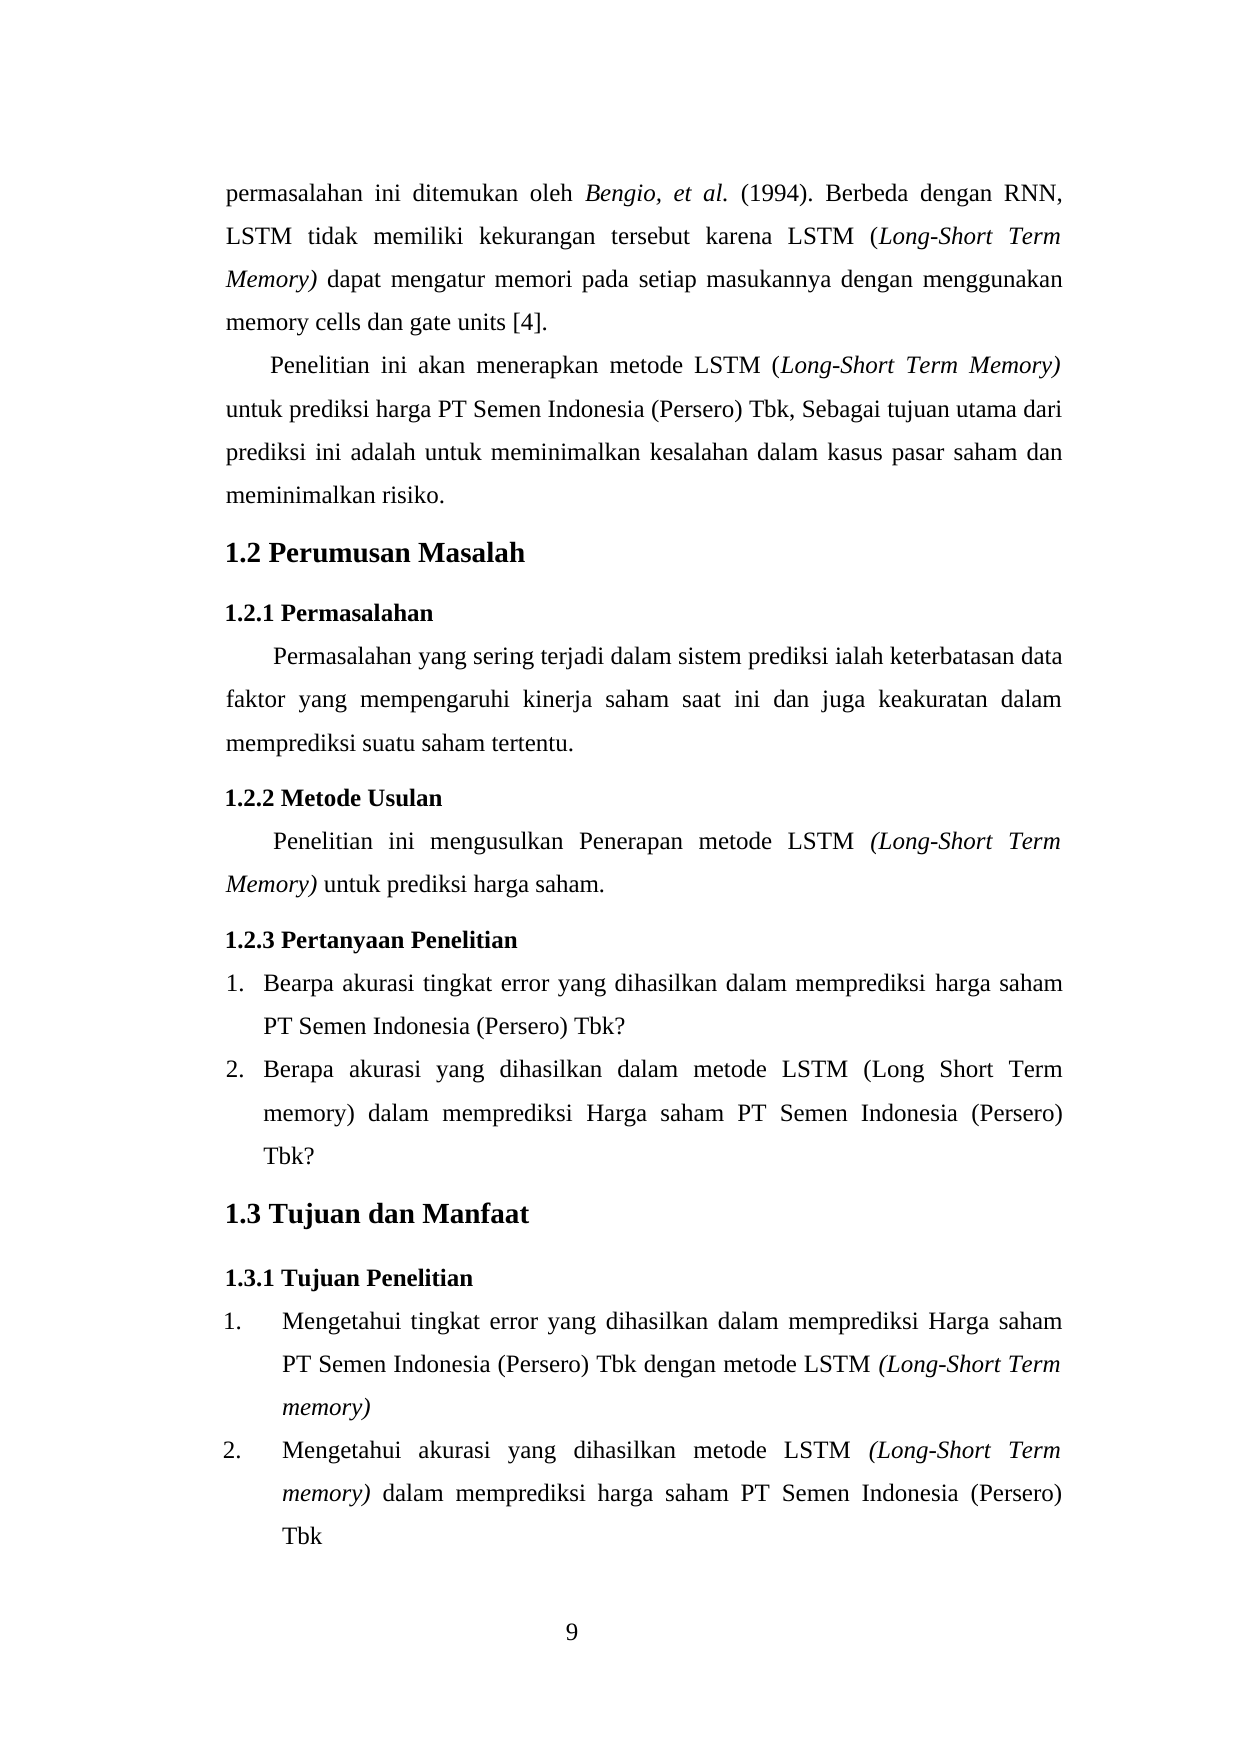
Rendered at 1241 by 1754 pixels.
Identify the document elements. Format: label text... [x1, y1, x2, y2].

list Mengetahui tingkat error yang dihasilkan dalam memprediksi Harga saham PT Semen Indonesia (Persero) Tbk dengan metode LSTM (Long-Short Term memory) [223, 1306, 1063, 1421]
subtitle 1.2.1 Permasalahan [224, 598, 1063, 627]
subtitle 1.3 Tujuan dan Manfaat [224, 1196, 1063, 1230]
subtitle 1.2.2 Metode Usulan [224, 783, 1063, 812]
text Penelitian ini akan menerapkan metode LSTM (Long-Short Term Memory) untuk prediksi harga PT Semen Indonesia (Persero) Tbk, Sebagai tujuan utama dari prediksi ini adalah untuk meminimalkan kesalahan dalam kasus pasar saham dan meminimalkan risiko. [226, 351, 1063, 509]
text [226, 178, 1063, 336]
list Berapa akurasi yang dihasilkan dalam metode LSTM (Long Short Term memory) dalam memprediksi Harga saham PT Semen Indonesia (Persero) Tbk? [226, 1054, 1063, 1169]
text Penelitian ini mengusulkan Penerapan metode LSTM (Long-Short Term Memory) untuk prediksi harga saham. [226, 826, 1063, 898]
text Permasalahan yang sering terjadi dalam sistem prediksi ialah keterbatasan data faktor yang mempengaruhi kinerja saham saat ini dan juga keakuratan dalam memprediksi suatu saham tertentu. [226, 641, 1063, 756]
subtitle 1.2 Perumusan Masalah [224, 536, 1063, 569]
subtitle 1.2.3 Pertanyaan Penelitian [224, 925, 1063, 954]
list Mengetahui akurasi yang dihasilkan metode LSTM (Long-Short Term memory) dalam memprediksi harga saham PT Semen Indonesia (Persero) Tbk [223, 1435, 1063, 1550]
list Bearpa akurasi tingkat error yang dihasilkan dalam memprediksi harga saham PT Semen Indonesia (Persero) Tbk? [226, 968, 1063, 1040]
subtitle 1.3.1 Tujuan Penelitian [224, 1263, 1063, 1291]
